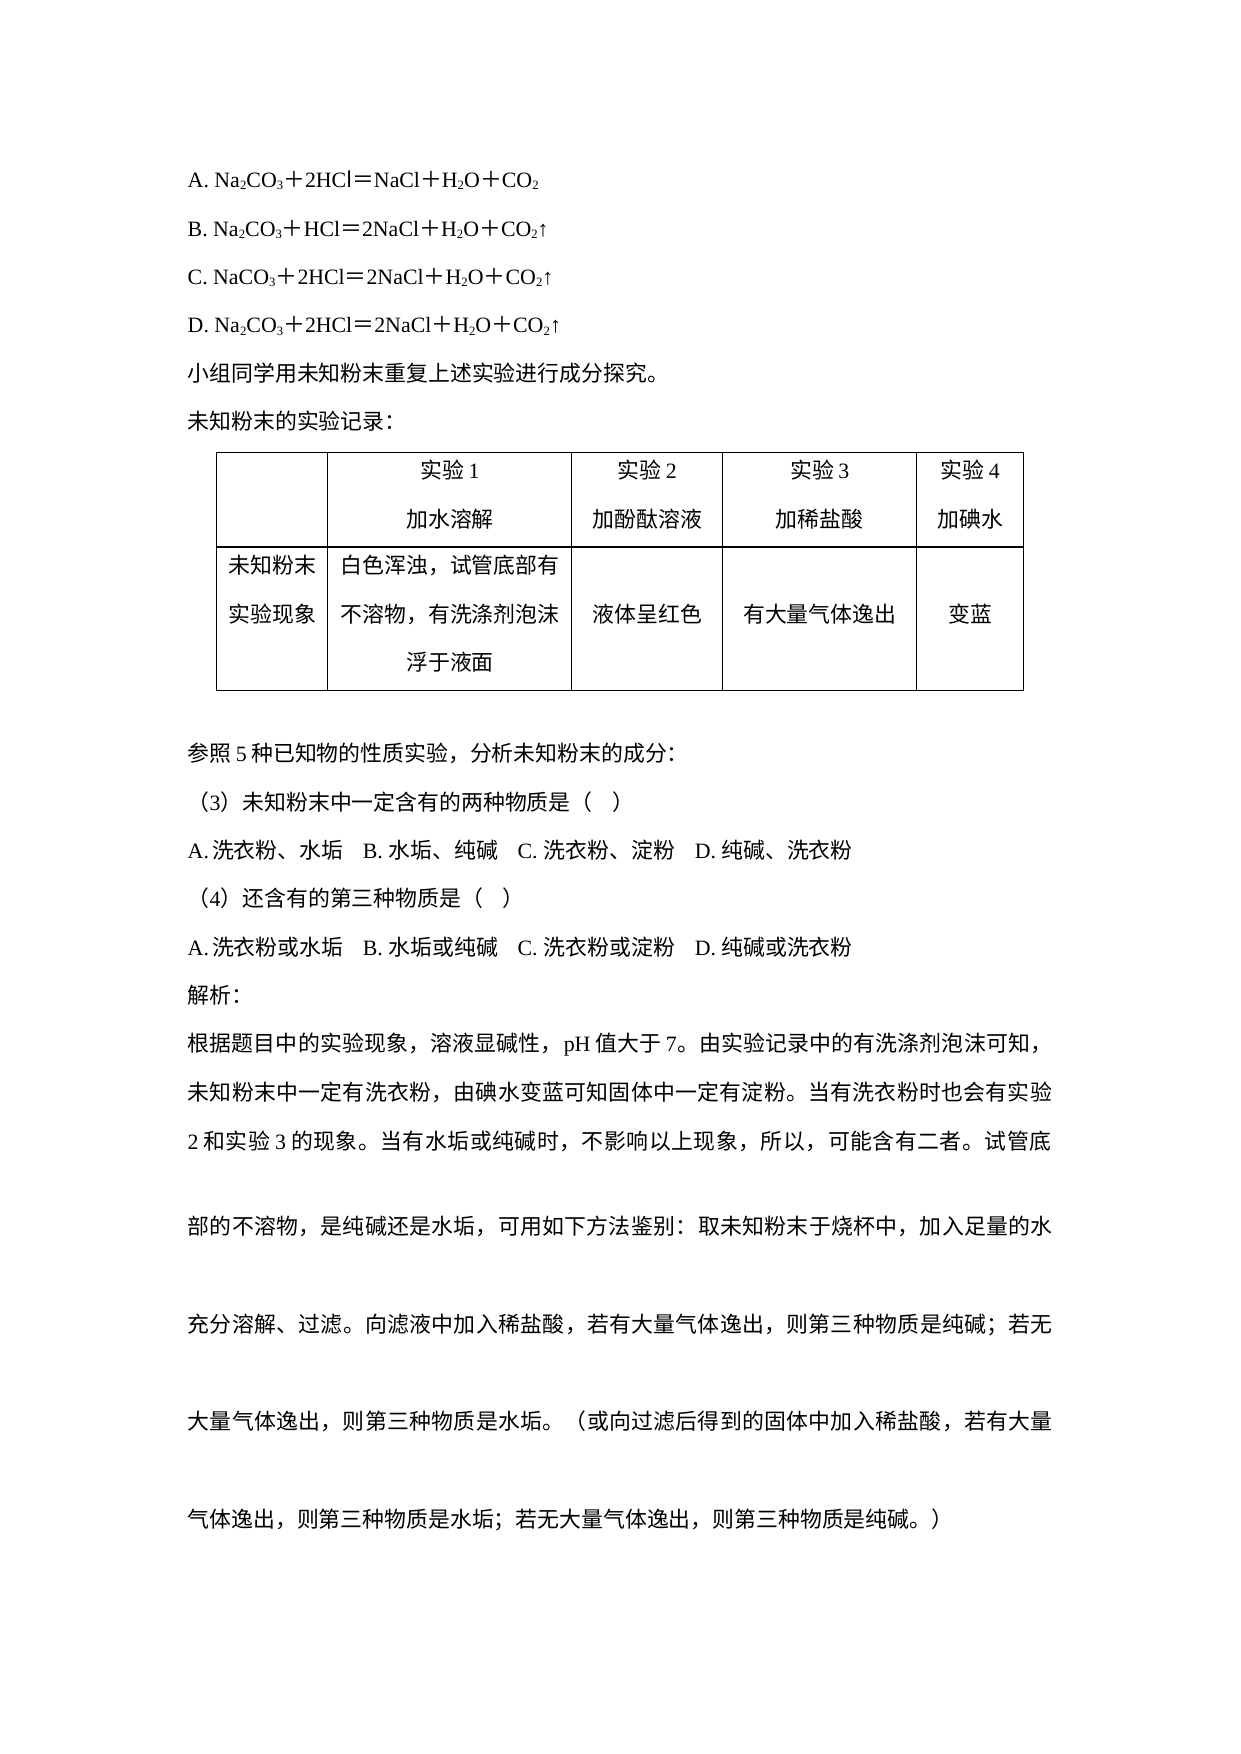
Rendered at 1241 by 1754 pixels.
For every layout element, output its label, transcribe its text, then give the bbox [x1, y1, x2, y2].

table_cell 变蓝 [917, 548, 1023, 690]
text B. Na2CO3＋HCl＝2NaCl＋H2O＋CO2↑ [187, 210, 1053, 243]
text C. NaCO3＋2HCl＝2NaCl＋H2O＋CO2↑ [187, 259, 1053, 291]
text A. Na2CO3＋2HCl＝NaCl＋H2O＋CO2 [187, 162, 1053, 194]
text D. Na2CO3＋2HCl＝2NaCl＋H2O＋CO2↑ [187, 307, 1053, 339]
text A. 洗衣粉或水垢 B. 水垢或纯碱 C. 洗衣粉或淀粉 D. 纯碱或洗衣粉 [187, 929, 1053, 962]
text （4）还含有的第三种物质是（ ） [187, 881, 1053, 913]
text 根据题目中的实验现象，溶液显碱性，pH值大于7。由实验记录中的有洗涤剂泡沫可知，未知粉末中一定有洗衣粉，由碘水变蓝可知固体中一定有淀粉。当有洗衣粉时也会有实验2和实验3的现象。当有水垢或纯碱时，不影响以上现象，所以，可能含有二者。试管底部的不溶物，是纯碱还是水垢，可用如下方法鉴别：取未知粉末于烧杯中，加入足量的水充分溶解、过滤。向滤液中加入稀盐酸，若有大量气体逸出，则第三种物质是纯碱；若无大量气体逸出，则第三种物质是水垢。（或向过滤后得到的固体中加入稀盐酸，若有大量气体逸出，则第三种物质是水垢；若无大量气体逸出，则第三种物质是纯碱。） [187, 1026, 1053, 1546]
table_header 实验1 加水溶解 [328, 453, 571, 546]
text 小组同学用未知粉末重复上述实验进行成分探究。 [187, 355, 1053, 388]
text （3）未知粉末中一定含有的两种物质是（ ） [187, 784, 1053, 817]
table_header 实验4 加碘水 [917, 453, 1023, 546]
table_header [217, 453, 327, 546]
text A. 洗衣粉、水垢 B. 水垢、纯碱 C. 洗衣粉、淀粉 D. 纯碱、洗衣粉 [187, 833, 1053, 865]
table_cell 白色浑浊，试管底部有不溶物，有洗涤剂泡沫浮于液面 [328, 548, 571, 690]
text 参照5种已知物的性质实验，分析未知粉末的成分： [187, 736, 1053, 768]
table_header 实验2 加酚酞溶液 [572, 453, 722, 546]
table_cell 液体呈红色 [572, 548, 722, 690]
table_header 实验3 加稀盐酸 [723, 453, 916, 546]
text 未知粉末的实验记录： [187, 404, 1053, 436]
table_cell 未知粉末实验现象 [217, 548, 327, 690]
table_cell 有大量气体逸出 [723, 548, 916, 690]
text 解析： [187, 978, 1053, 1010]
